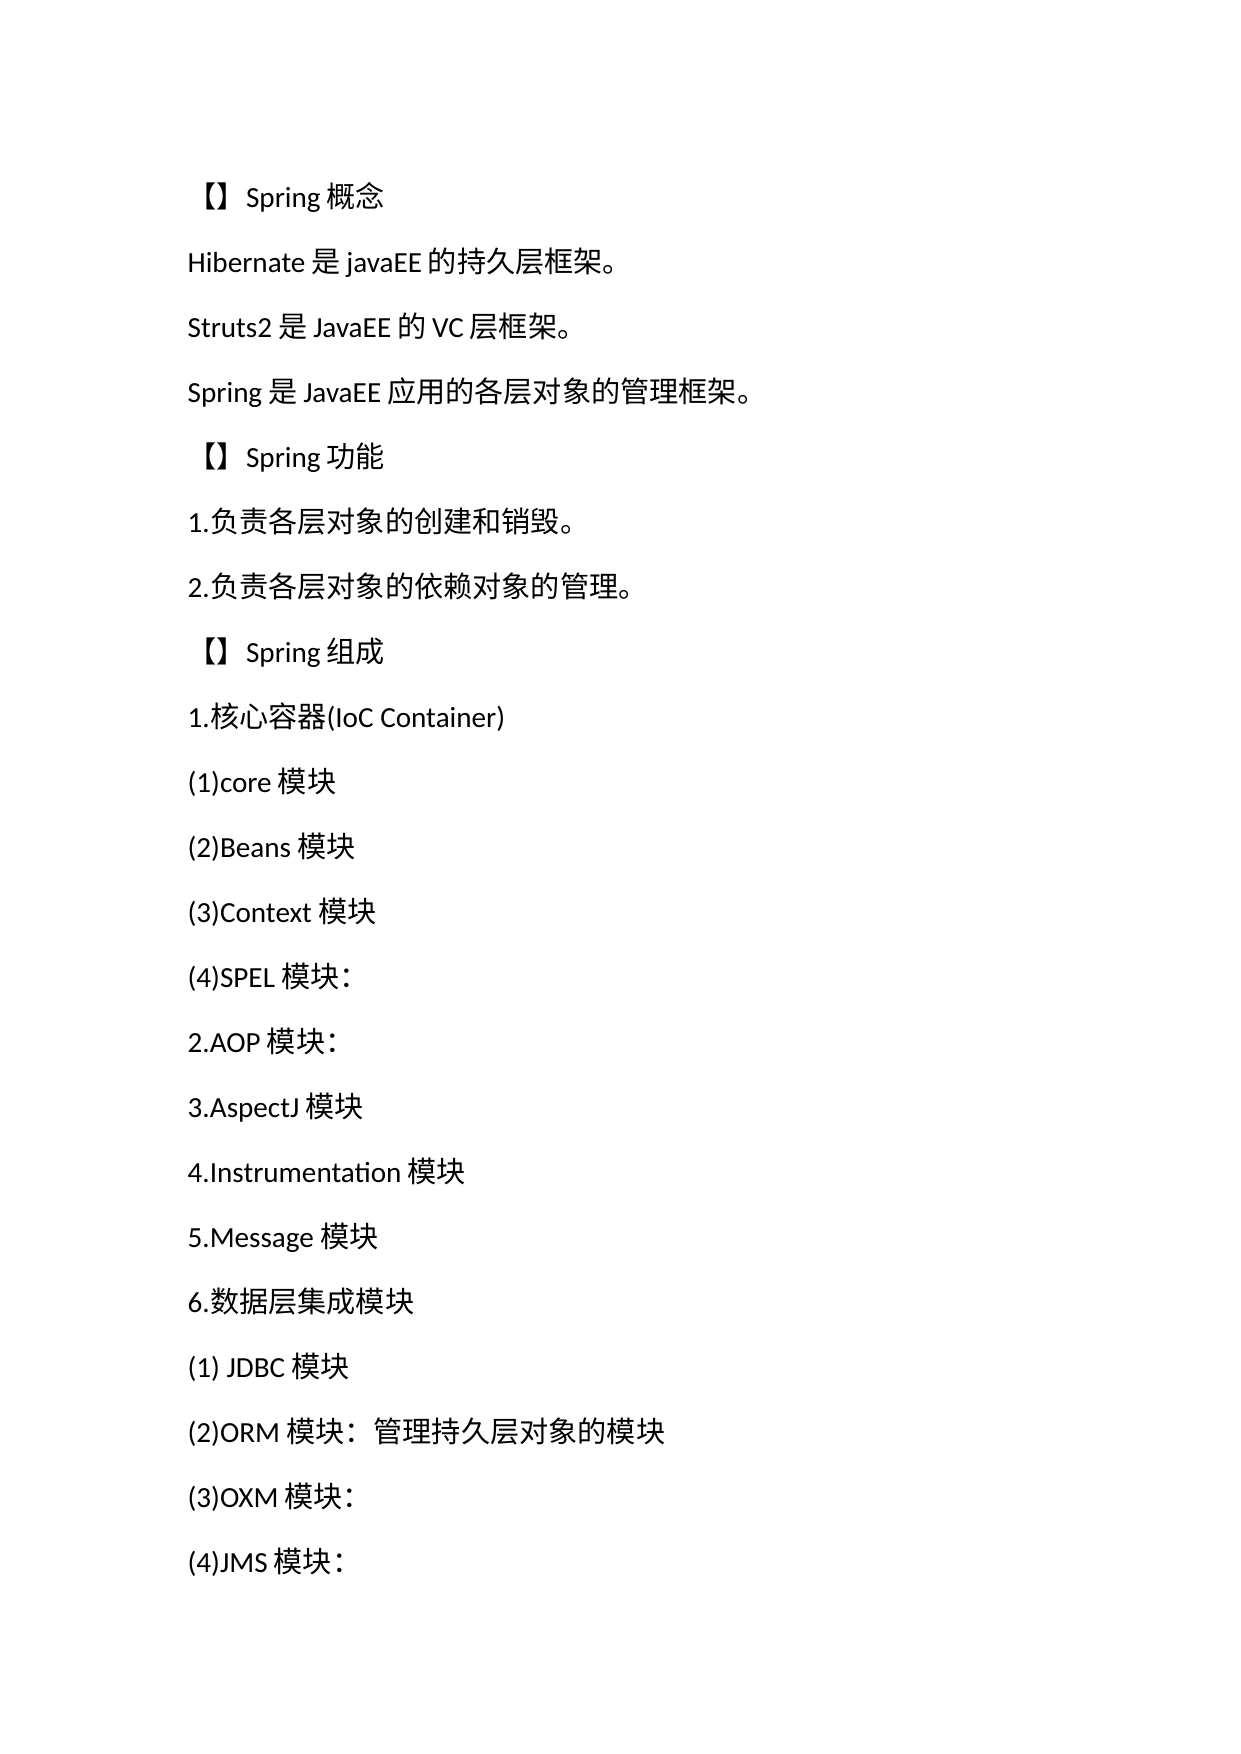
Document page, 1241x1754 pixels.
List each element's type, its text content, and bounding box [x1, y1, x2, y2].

list (2)Beans模块 [187, 812, 1053, 877]
list (3)Context模块 [187, 877, 1053, 942]
list (1) JDBC模块 [187, 1332, 1053, 1397]
list (3)OXM模块： [187, 1462, 1053, 1527]
list 1.负责各层对象的创建和销毁。 [187, 487, 1053, 552]
list 6.数据层集成模块 [187, 1267, 1053, 1332]
list Hibernate是javaEE的持久层框架。 [187, 227, 1053, 292]
list 【】Spring功能 [187, 422, 1053, 487]
list 2.AOP模块： [187, 1007, 1053, 1072]
list 【】Spring组成 [187, 617, 1053, 682]
list (1)core模块 [187, 747, 1053, 812]
list 【】Spring概念 [187, 162, 1053, 227]
list 4.Instrumentation模块 [187, 1137, 1053, 1202]
list 5.Message模块 [187, 1202, 1053, 1267]
list (4)SPEL模块： [187, 942, 1053, 1007]
list Struts2是JavaEE的VC层框架。 [187, 292, 1053, 357]
list 3.AspectJ模块 [187, 1072, 1053, 1137]
list 2.负责各层对象的依赖对象的管理。 [187, 552, 1053, 617]
list 1.核心容器(IoC Container) [187, 682, 1053, 747]
list Spring是JavaEE应用的各层对象的管理框架。 [187, 357, 1053, 422]
list (4)JMS模块： [187, 1527, 1053, 1592]
list (2)ORM模块：管理持久层对象的模块 [187, 1397, 1053, 1462]
